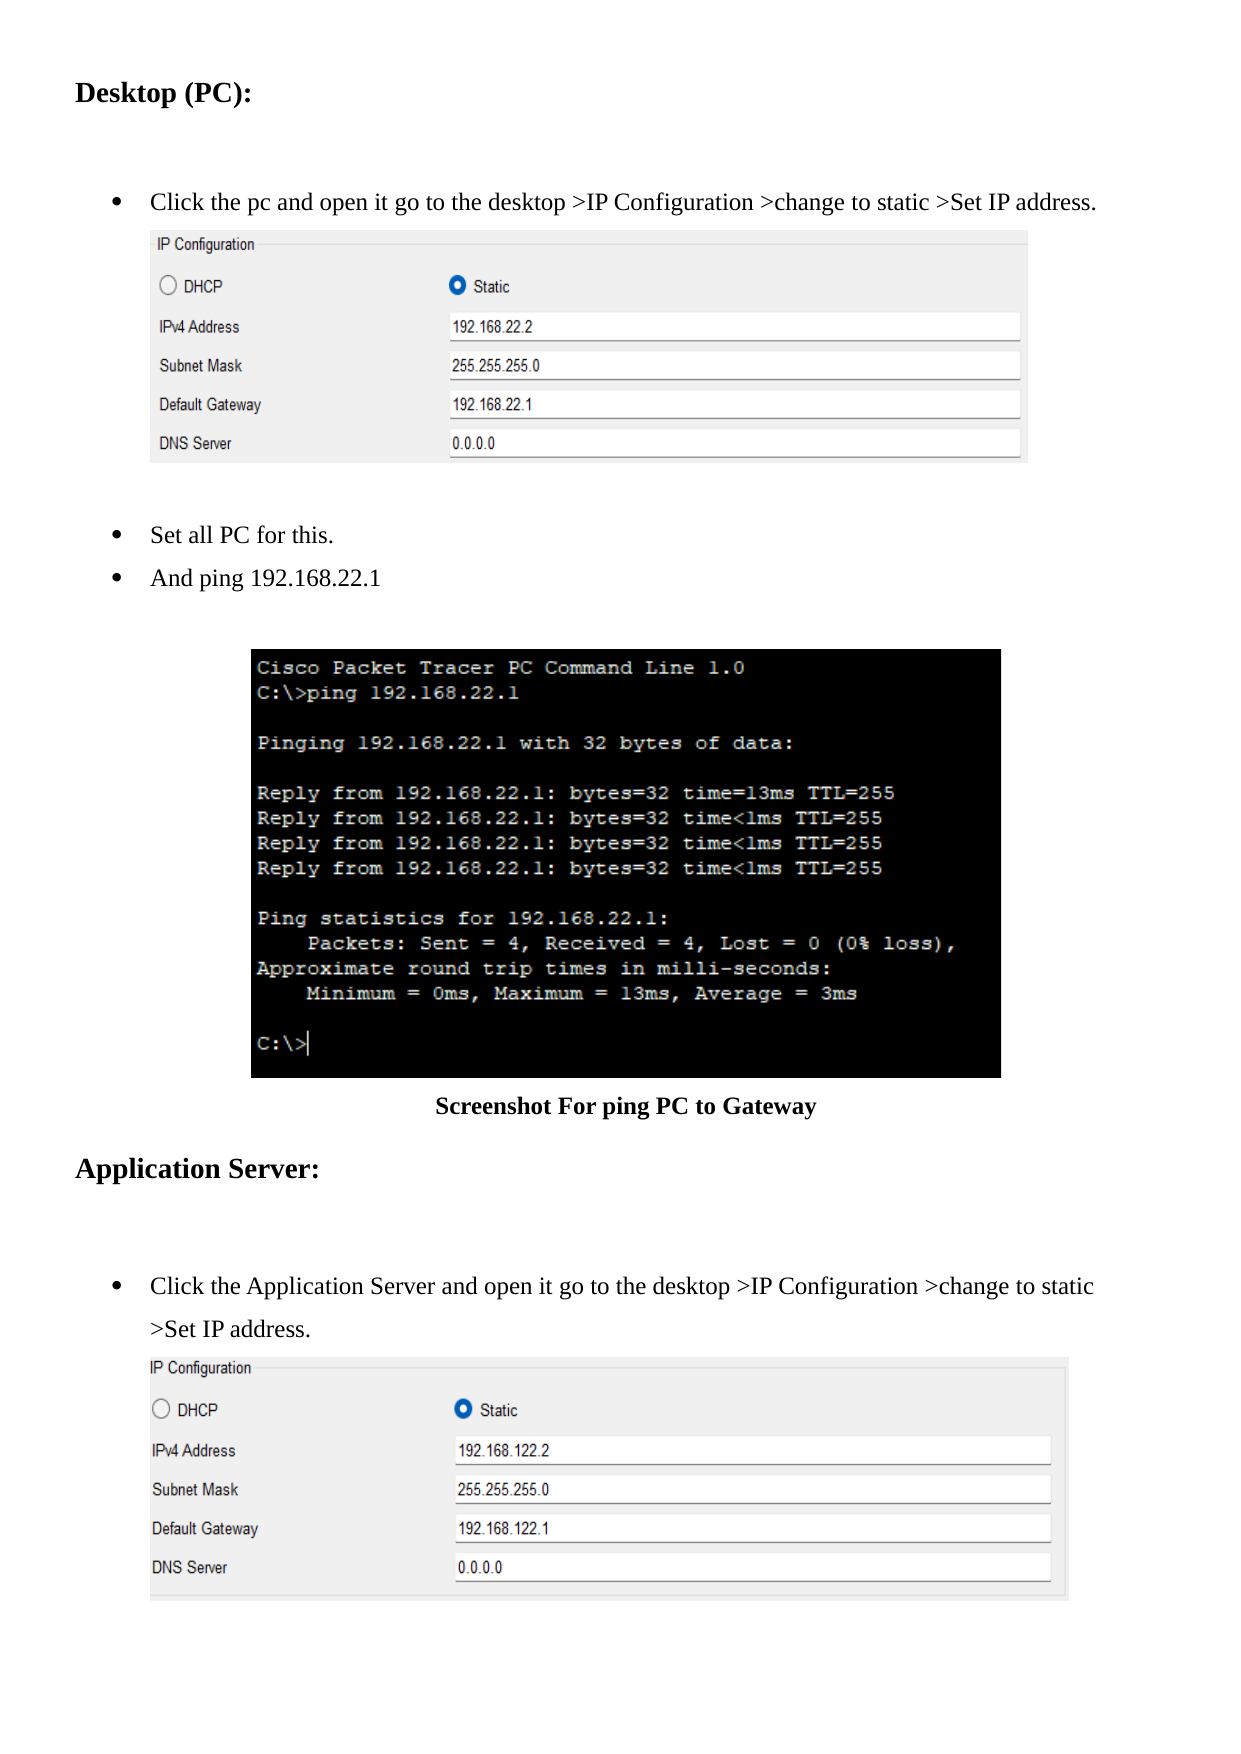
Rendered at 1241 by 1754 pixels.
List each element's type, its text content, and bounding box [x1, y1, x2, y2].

picture [150, 230, 1029, 463]
text Desktop (PC): [75, 75, 1102, 108]
list Click the Application Server and open it go to the desktop >IP Configuration >change to static >Set IP address. [112, 1271, 1102, 1343]
list Screenshot For ping PC to Gateway [150, 1091, 1102, 1120]
picture [251, 649, 1002, 1078]
list And ping 192.168.22.1 [112, 563, 1102, 592]
text Application Server: [75, 1151, 1102, 1185]
list Click the pc and open it go to the desktop >IP Configuration >change to static >Set IP address. [112, 187, 1102, 216]
picture [150, 1357, 1069, 1601]
list Set all PC for this. [112, 520, 1102, 548]
